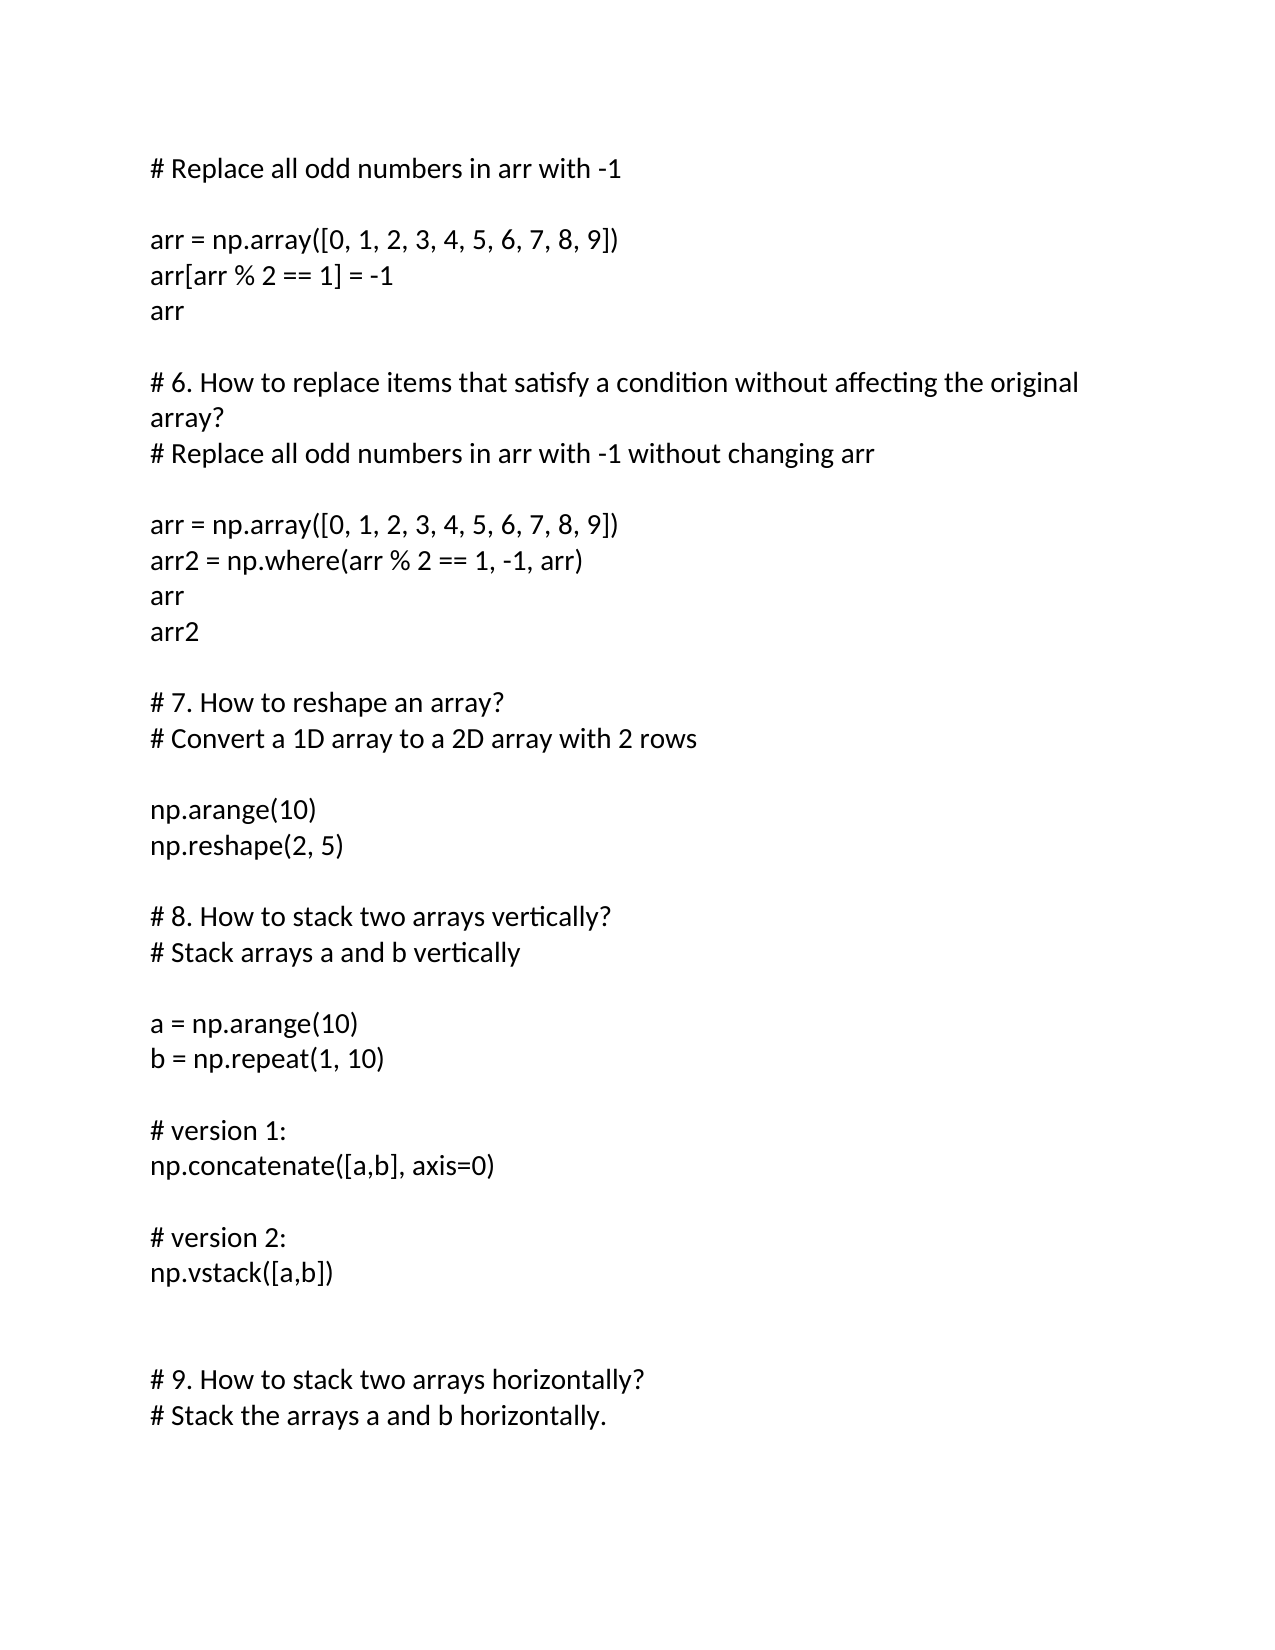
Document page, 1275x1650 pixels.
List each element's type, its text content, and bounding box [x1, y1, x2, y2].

text np.reshape(2, 5) [150, 827, 1125, 862]
text # 9. How to stack two arrays horizontally? [150, 1361, 1125, 1397]
text b = np.repeat(1, 10) [150, 1041, 1125, 1076]
text arr2 [150, 613, 1125, 649]
text # version 1: [150, 1112, 1125, 1147]
text np.vstack([a,b]) [150, 1254, 1125, 1290]
text # 8. How to stack two arrays vertically? [150, 898, 1125, 934]
text a = np.arange(10) [150, 1005, 1125, 1041]
text arr[arr % 2 == 1] = -1 [150, 257, 1125, 292]
text # Stack arrays a and b vertically [150, 934, 1125, 969]
text # 7. How to reshape an array? [150, 684, 1125, 720]
text arr [150, 292, 1125, 328]
text # version 2: [150, 1219, 1125, 1254]
text arr = np.array([0, 1, 2, 3, 4, 5, 6, 7, 8, 9]) [150, 506, 1125, 542]
text # 6. How to replace items that satisfy a condition without affecting the original array? [150, 364, 1125, 435]
text # Replace all odd numbers in arr with -1 without changing arr [150, 435, 1125, 471]
text arr [150, 577, 1125, 613]
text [150, 221, 1125, 257]
text np.arange(10) [150, 791, 1125, 827]
text # Replace all odd numbers in arr with -1 [150, 150, 1125, 186]
text arr2 = np.where(arr % 2 == 1, -1, arr) [150, 542, 1125, 577]
text np.concatenate([a,b], axis=0) [150, 1147, 1125, 1183]
text # Convert a 1D array to a 2D array with 2 rows [150, 720, 1125, 756]
text # Stack the arrays a and b horizontally. [150, 1397, 1125, 1432]
